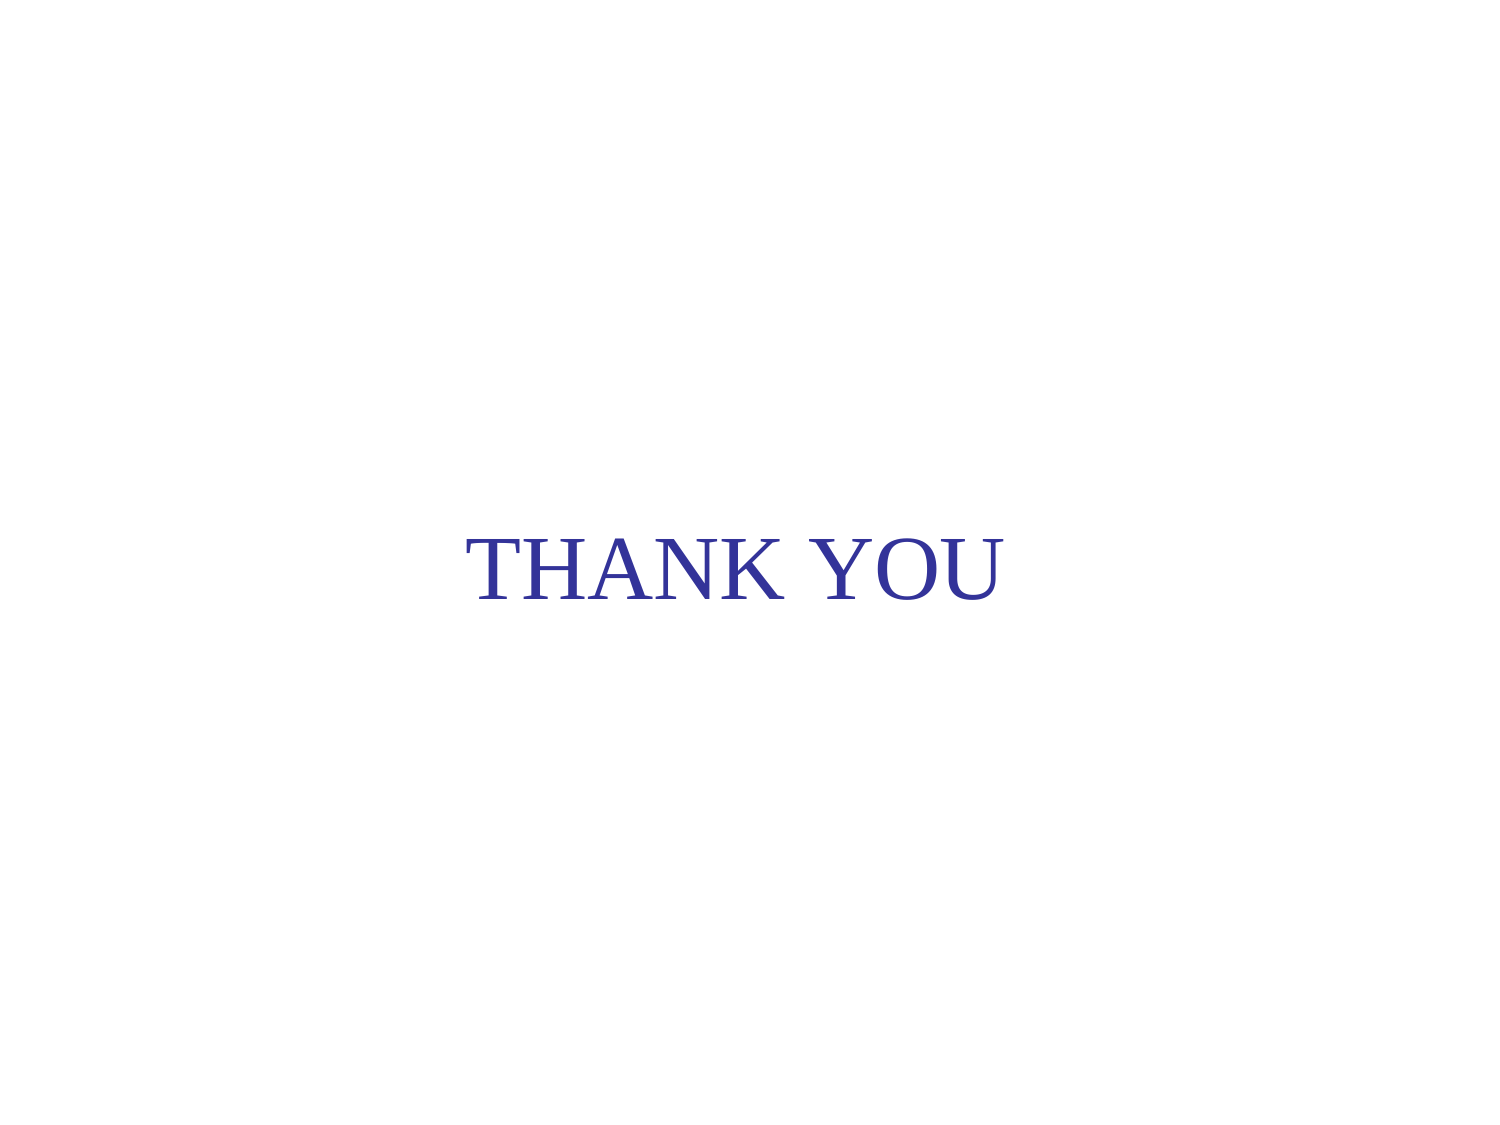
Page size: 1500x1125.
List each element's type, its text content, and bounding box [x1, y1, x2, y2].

text THANK YOU [0, 514, 1472, 619]
